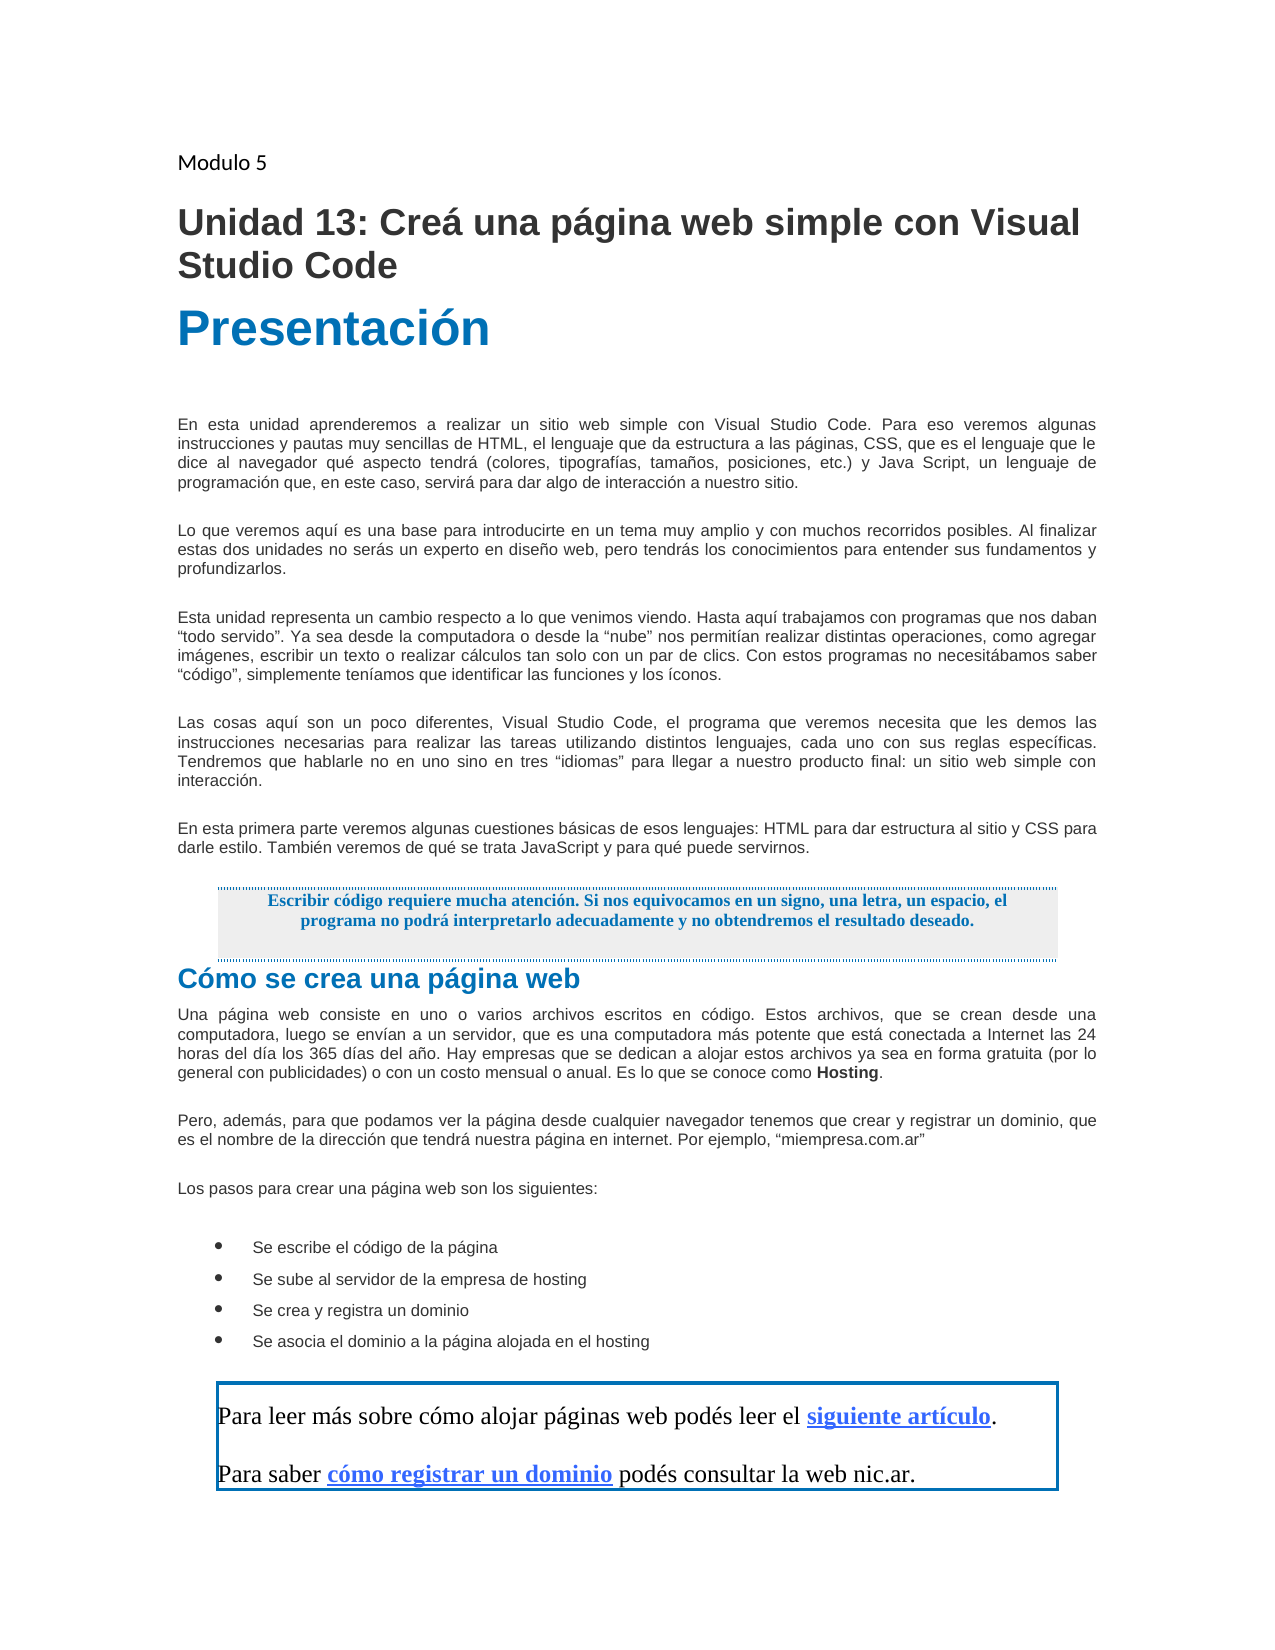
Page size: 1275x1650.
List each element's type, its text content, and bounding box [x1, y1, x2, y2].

text Presentación [177, 298, 1098, 356]
text Unidad 13: Creá una página web simple con Visual Studio Code [177, 201, 1098, 287]
list Se escribe el código de la página [215, 1227, 1098, 1258]
text Modulo 5 [177, 148, 1098, 176]
text Pero, además, para que podamos ver la página desde cualquier navegador tenemos que crear y registrar un dominio, que es el nombre de la dirección que tendrá nuestra página en internet. Por ejemplo, “miempresa.com.ar” [177, 1111, 1098, 1149]
text Los pasos para crear una página web son los siguientes: [177, 1178, 1098, 1198]
text Cómo se crea una página web [177, 962, 1098, 994]
table_header Escribir código requiere mucha atención. Si nos equivocamos en un signo, una letra, un espacio, el programa no podrá interpretarlo adecuadamente y no obtendremos el resultado deseado. [218, 887, 1058, 958]
text En esta primera parte veremos algunas cuestiones básicas de esos lenguajes: HTML para dar estructura al sitio y CSS para darle estilo. También veremos de qué se trata JavaScript y para qué puede servirnos. [177, 819, 1098, 857]
list Se asocia el dominio a la página alojada en el hosting [215, 1321, 1098, 1352]
text En esta unidad aprenderemos a realizar un sitio web simple con Visual Studio Code. Para eso veremos algunas instrucciones y pautas muy sencillas de HTML, el lenguaje que da estructura a las páginas, CSS, que es el lenguaje que le dice al navegador qué aspecto tendrá (colores, tipografías, tamaños, posiciones, etc.) y Java Script, un lenguaje de programación que, en este caso, servirá para dar algo de interacción a nuestro sitio. [177, 415, 1098, 492]
text Esta unidad representa un cambio respecto a lo que venimos viendo. Hasta aquí trabajamos con programas que nos daban “todo servido”. Ya sea desde la computadora o desde la “nube” nos permitían realizar distintas operaciones, como agregar imágenes, escribir un texto o realizar cálculos tan solo con un par de clics. Con estos programas no necesitábamos saber “código”, simplemente teníamos que identificar las funciones y los íconos. [177, 607, 1098, 684]
text Lo que veremos aquí es una base para introducirte en un tema muy amplio y con muchos recorridos posibles. Al finalizar estas dos unidades no serás un experto en diseño web, pero tendrás los conocimientos para entender sus fundamentos y profundizarlos. [177, 521, 1098, 578]
list Se sube al servidor de la empresa de hosting [215, 1258, 1098, 1289]
text Las cosas aquí son un poco diferentes, Visual Studio Code, el programa que veremos necesita que les demos las instrucciones necesarias para realizar las tareas utilizando distintos lenguajes, cada uno con sus reglas específicas. Tendremos que hablarle no en uno sino en tres “idiomas” para llegar a nuestro producto final: un sitio web simple con interacción. [177, 713, 1098, 790]
list Se crea y registra un dominio [215, 1289, 1098, 1321]
table_header Para leer más sobre cómo alojar páginas web podés leer el siguiente artículo. Para saber cómo registrar un dominio podés consultar la web nic.ar. [219, 1385, 1056, 1488]
text Una página web consiste en uno o varios archivos escritos en código. Estos archivos, que se crean desde una computadora, luego se envían a un servidor, que es una computadora más potente que está conectada a Internet las 24 horas del día los 365 días del año. Hay empresas que se dedican a alojar estos archivos ya sea en forma gratuita (por lo general con publicidades) o con un costo mensual o anual. Es lo que se conoce como Hosting. [177, 1005, 1098, 1082]
